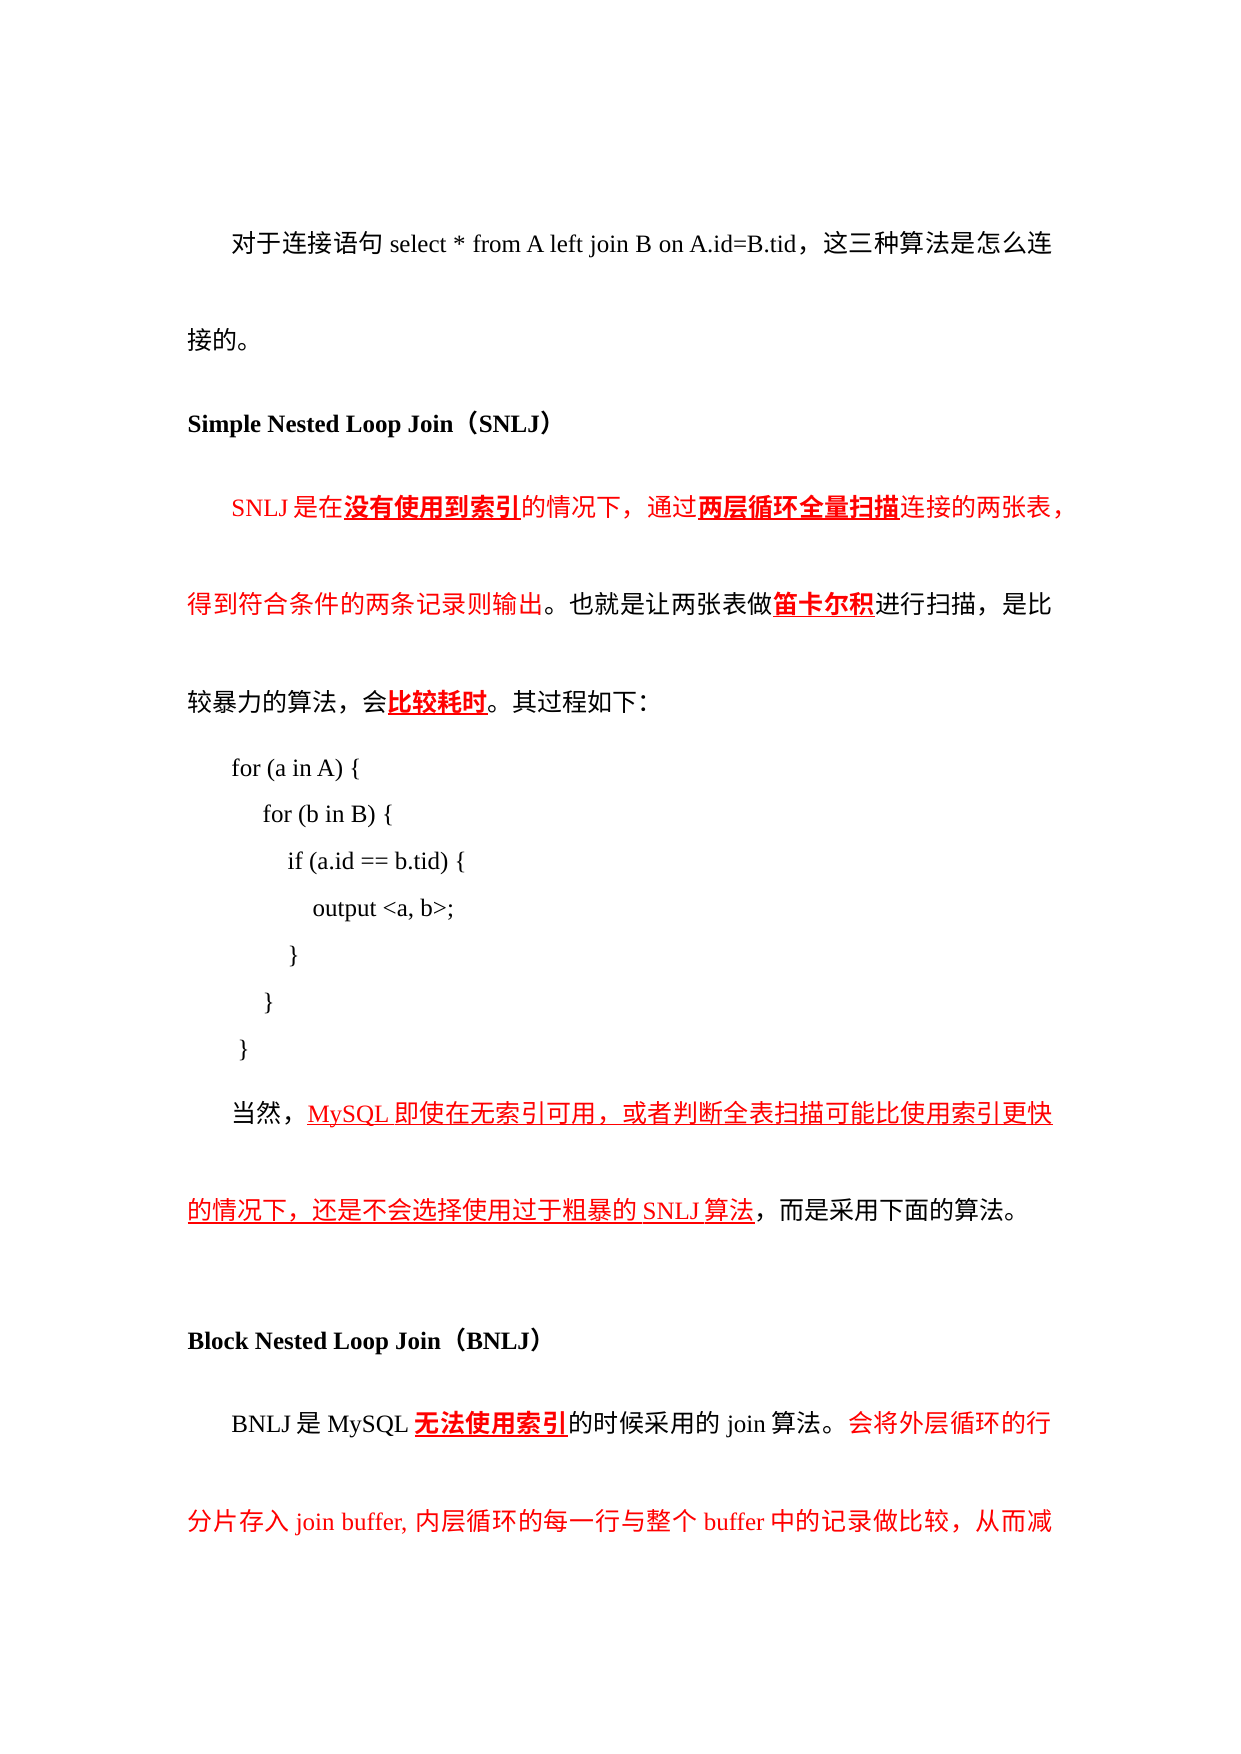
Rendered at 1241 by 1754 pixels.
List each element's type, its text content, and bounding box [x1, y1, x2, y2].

text output <a, b>; [187, 891, 1053, 924]
text } [187, 938, 1053, 971]
text 当然，MySQL即使在无索引可用，或者判断全表扫描可能比使用索引更快的情况下，还是不会选择使用过于粗暴的SNLJ算法，而是采用下面的算法。 [187, 1079, 1053, 1241]
text for (b in B) { [187, 798, 1053, 830]
text if (a.id == b.tid) { [187, 844, 1053, 877]
text BNLJ是MySQL无法使用索引的时候采用的join算法。会将外层循环的行分片存入join buffer, 内层循环的每一行与整个buffer中的记录做比较，从而减少内层循环的次数。 [187, 1389, 1053, 1552]
text for (a in A) { [187, 751, 1053, 783]
text } [187, 1032, 1053, 1064]
text } [187, 985, 1053, 1018]
subtitle Simple Nested Loop Join（SNLJ） [187, 389, 1053, 454]
subtitle Block Nested Loop Join（BNLJ） [187, 1306, 1053, 1371]
text 对于连接语句select * from A left join B on A.id=B.tid，这三种算法是怎么连接的。 [187, 209, 1053, 371]
text SNLJ是在没有使用到索引的情况下，通过两层循环全量扫描连接的两张表，得到符合条件的两条记录则输出。也就是让两张表做笛卡尔积进行扫描，是比较暴力的算法，会比较耗时。其过程如下： [187, 473, 1053, 733]
